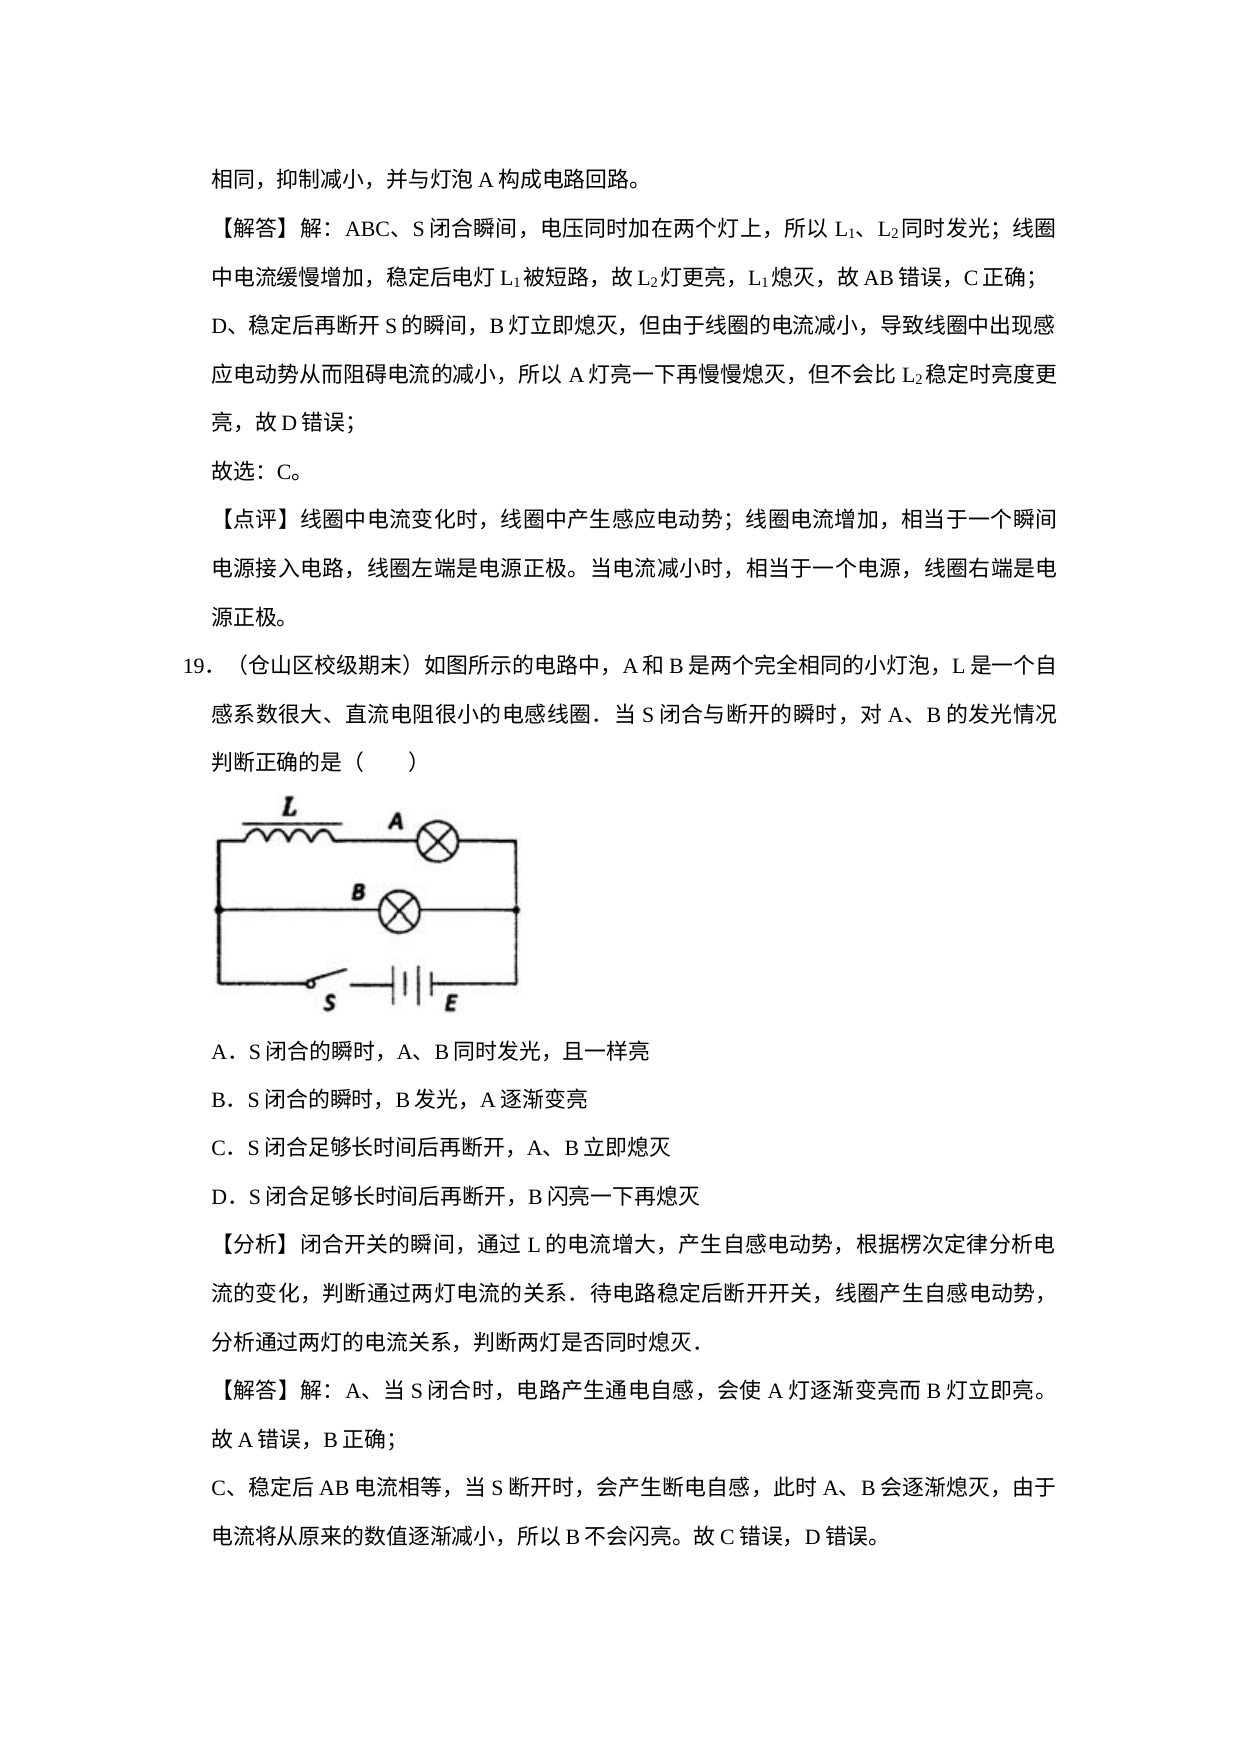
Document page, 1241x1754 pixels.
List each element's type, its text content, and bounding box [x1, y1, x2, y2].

text C、稳定后AB电流相等，当S断开时，会产生断电自感，此时A、B会逐渐熄灭，由于电流将从原来的数值逐渐减小，所以B不会闪亮。故C错误，D错误。 [211, 1469, 1058, 1551]
text 【分析】闭合开关的瞬间，通过L的电流增大，产生自感电动势，根据楞次定律分析电流的变化，判断通过两灯电流的关系．待电路稳定后断开开关，线圈产生自感电动势，分析通过两灯的电流关系，判断两灯是否同时熄灭． [211, 1227, 1058, 1357]
text 【点评】线圈中电流变化时，线圈中产生感应电动势；线圈电流增加，相当于一个瞬间电源接入电路，线圈左端是电源正极。当电流减小时，相当于一个电源，线圈右端是电源正极。 [211, 502, 1058, 632]
text B．S闭合的瞬时，B发光，A逐渐变亮 [183, 1082, 1058, 1114]
text A．S闭合的瞬时，A、B同时发光，且一样亮 [183, 1033, 1058, 1066]
text 【解答】解：ABC、S闭合瞬间，电压同时加在两个灯上，所以L1、L2同时发光；线圈中电流缓慢增加，稳定后电灯L1被短路，故L2灯更亮，L1熄灭，故AB错误，C正确； [211, 210, 1058, 292]
text D．S闭合足够长时间后再断开，B闪亮一下再熄灭 [183, 1178, 1058, 1211]
text D、稳定后再断开S的瞬间，B灯立即熄灭，但由于线圈的电流减小，导致线圈中出现感应电动势从而阻碍电流的减小，所以A灯亮一下再慢慢熄灭，但不会比L2稳定时亮度更亮，故D错误； [211, 307, 1058, 437]
picture [211, 793, 522, 1014]
text 【解答】解：A、当S闭合时，电路产生通电自感，会使A灯逐渐变亮而B灯立即亮。故A错误，B正确； [211, 1372, 1058, 1454]
text 故选：C。 [211, 453, 1058, 486]
text 19．（仓山区校级期末）如图所示的电路中，A和B是两个完全相同的小灯泡，L是一个自感系数很大、直流电阻很小的电感线圈．当S闭合与断开的瞬时，对A、B的发光情况判断正确的是（ ） [183, 647, 1058, 777]
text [211, 162, 1058, 194]
text C．S闭合足够长时间后再断开，A、B立即熄灭 [183, 1130, 1058, 1162]
